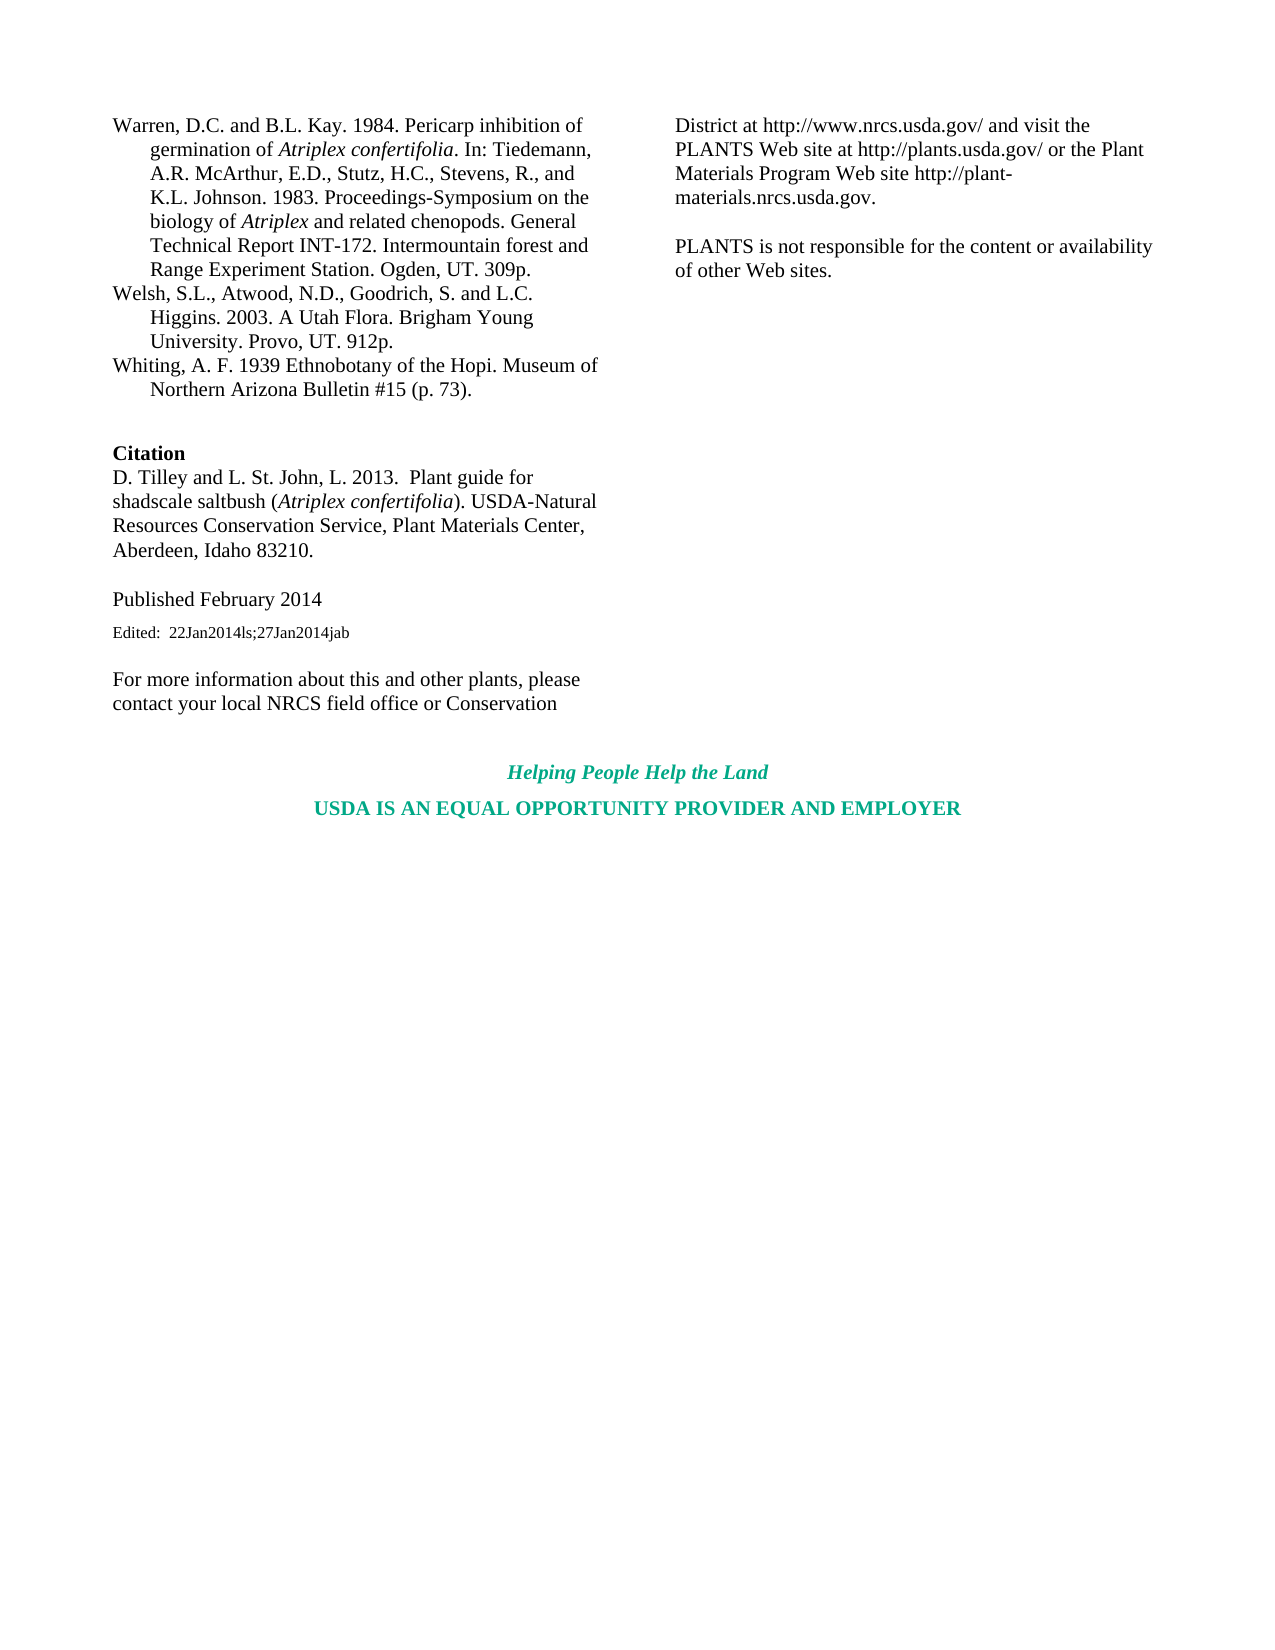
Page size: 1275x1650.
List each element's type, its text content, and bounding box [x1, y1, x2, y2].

text Edited: 22Jan2014ls;27Jan2014jab [112, 623, 600, 642]
text Helping People Help the Land [112, 759, 1162, 784]
text Welsh, S.L., Atwood, N.D., Goodrich, S. and L.C. Higgins. 2003. A Utah Flora. Brigham Young University. Provo, UT. 912p. [112, 281, 600, 353]
subtitle Citation [112, 441, 600, 465]
text For more information about this and other plants, please contact your local NRCS field office or Conservation District at http://www.nrcs.usda.gov/ and visit the PLANTS Web site at http://plants.usda.gov/ or the Plant Materials Program Web site http://plant-materials.nrcs.usda.gov. [112, 667, 600, 715]
text D. Tilley and L. St. John, L. 2013. Plant guide for shadscale saltbush (Atriplex confertifolia). USDA-Natural Resources Conservation Service, Plant Materials Center, Aberdeen, Idaho 83210. [112, 465, 600, 562]
text Published February 2014 [112, 587, 600, 611]
text USDA IS AN EQUAL OPPORTUNITY PROVIDER AND EMPLOYER [112, 796, 1162, 820]
text Whiting, A. F. 1939 Ethnobotany of the Hopi. Museum of Northern Arizona Bulletin #15 (p. 73). [112, 353, 600, 401]
text Warren, D.C. and B.L. Kay. 1984. Pericarp inhibition of germination of Atriplex confertifolia. In: Tiedemann, A.R. McArthur, E.D., Stutz, H.C., Stevens, R., and K.L. Johnson. 1983. Proceedings-Symposium on the biology of Atriplex and related chenopods. General Technical Report INT-172. Intermountain forest and Range Experiment Station. Ogden, UT. 309p. [112, 112, 600, 281]
text For more information about this and other plants, please contact your local NRCS field office or Conservation District at http://www.nrcs.usda.gov/ and visit the PLANTS Web site at http://plants.usda.gov/ or the Plant Materials Program Web site http://plant-materials.nrcs.usda.gov. [675, 112, 1162, 209]
text PLANTS is not responsible for the content or availability of other Web sites. [675, 234, 1162, 282]
